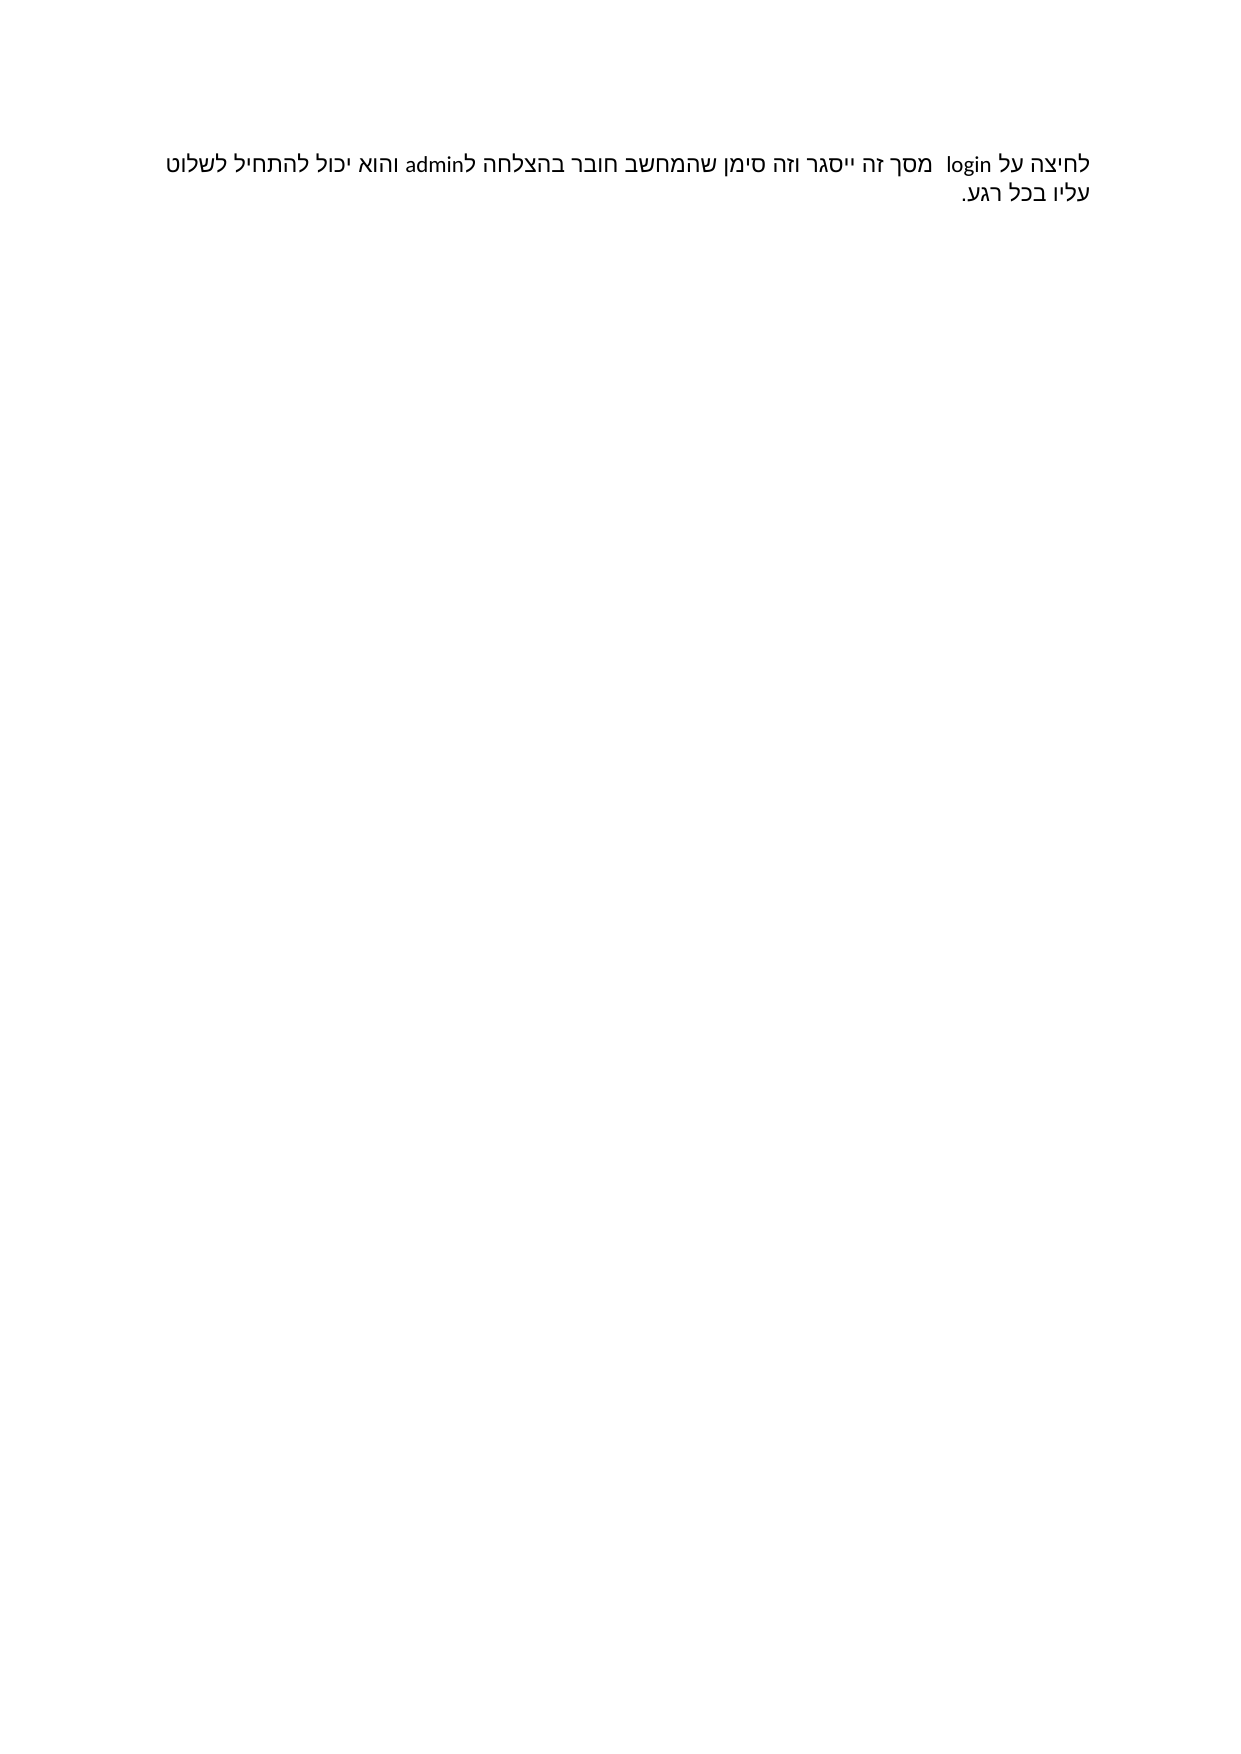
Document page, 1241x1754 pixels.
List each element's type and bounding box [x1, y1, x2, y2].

text [150, 150, 1090, 206]
